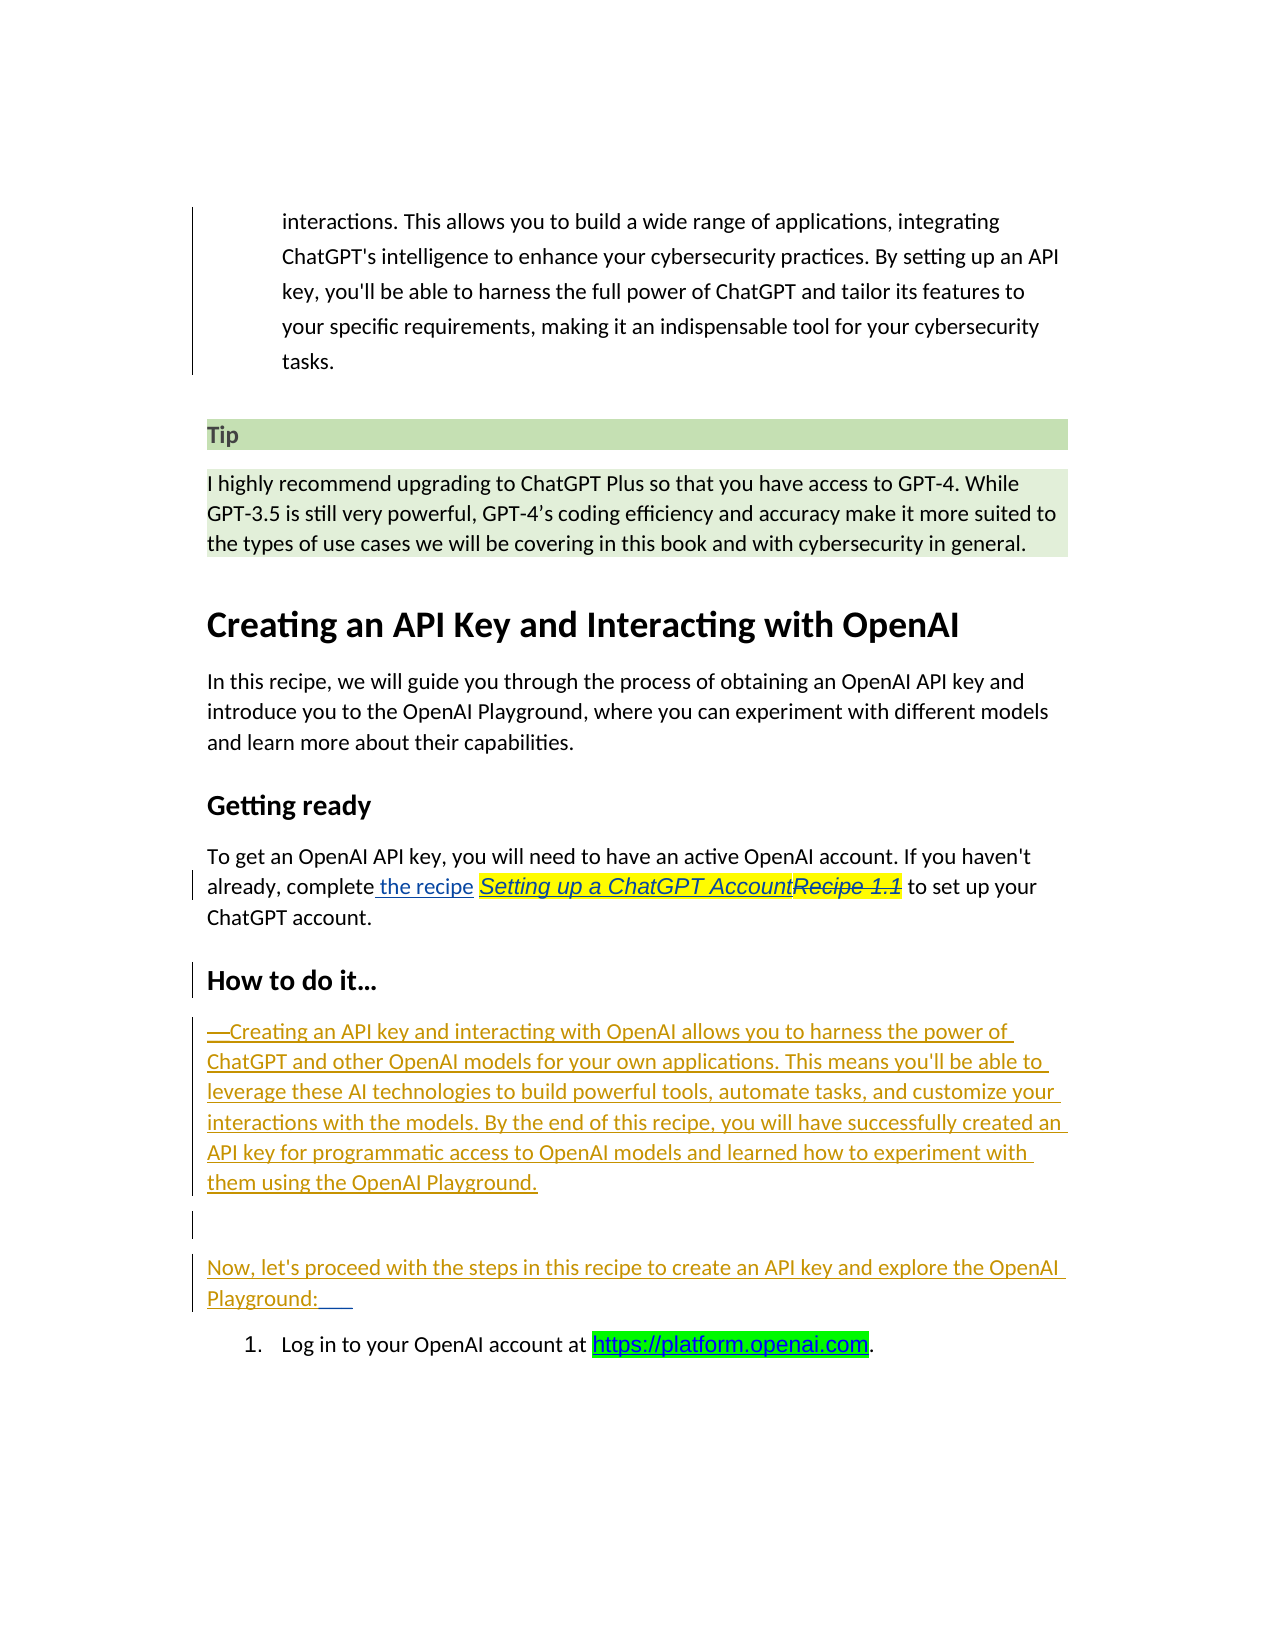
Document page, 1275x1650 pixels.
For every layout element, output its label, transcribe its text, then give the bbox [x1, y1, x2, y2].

list Log in to your OpenAI account at https://platform.openai.com. [244, 1331, 1068, 1359]
text To get an OpenAI API key, you will need to have an active OpenAI account. If you haven't already, complete to set up your ChatGPT account. [207, 842, 1068, 931]
text In this recipe, we will guide you through the process of obtaining an OpenAI API key and introduce you to the OpenAI Playground, where you can experiment with different models and learn more about their capabilities. [207, 667, 1068, 756]
subtitle Tip [207, 419, 1068, 450]
subtitle How to do it… [207, 962, 1068, 998]
text I highly recommend upgrading to ChatGPT Plus so that you have access to GPT-4. While GPT-3.5 is still very powerful, GPT-4’s coding efficiency and accuracy make it more suited to the types of use cases we will be covering in this book and with cybersecurity in general. [207, 469, 1068, 557]
text Creating an API Key and Interacting with OpenAI [207, 601, 1068, 647]
subtitle Getting ready [207, 787, 1068, 823]
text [282, 207, 1068, 375]
